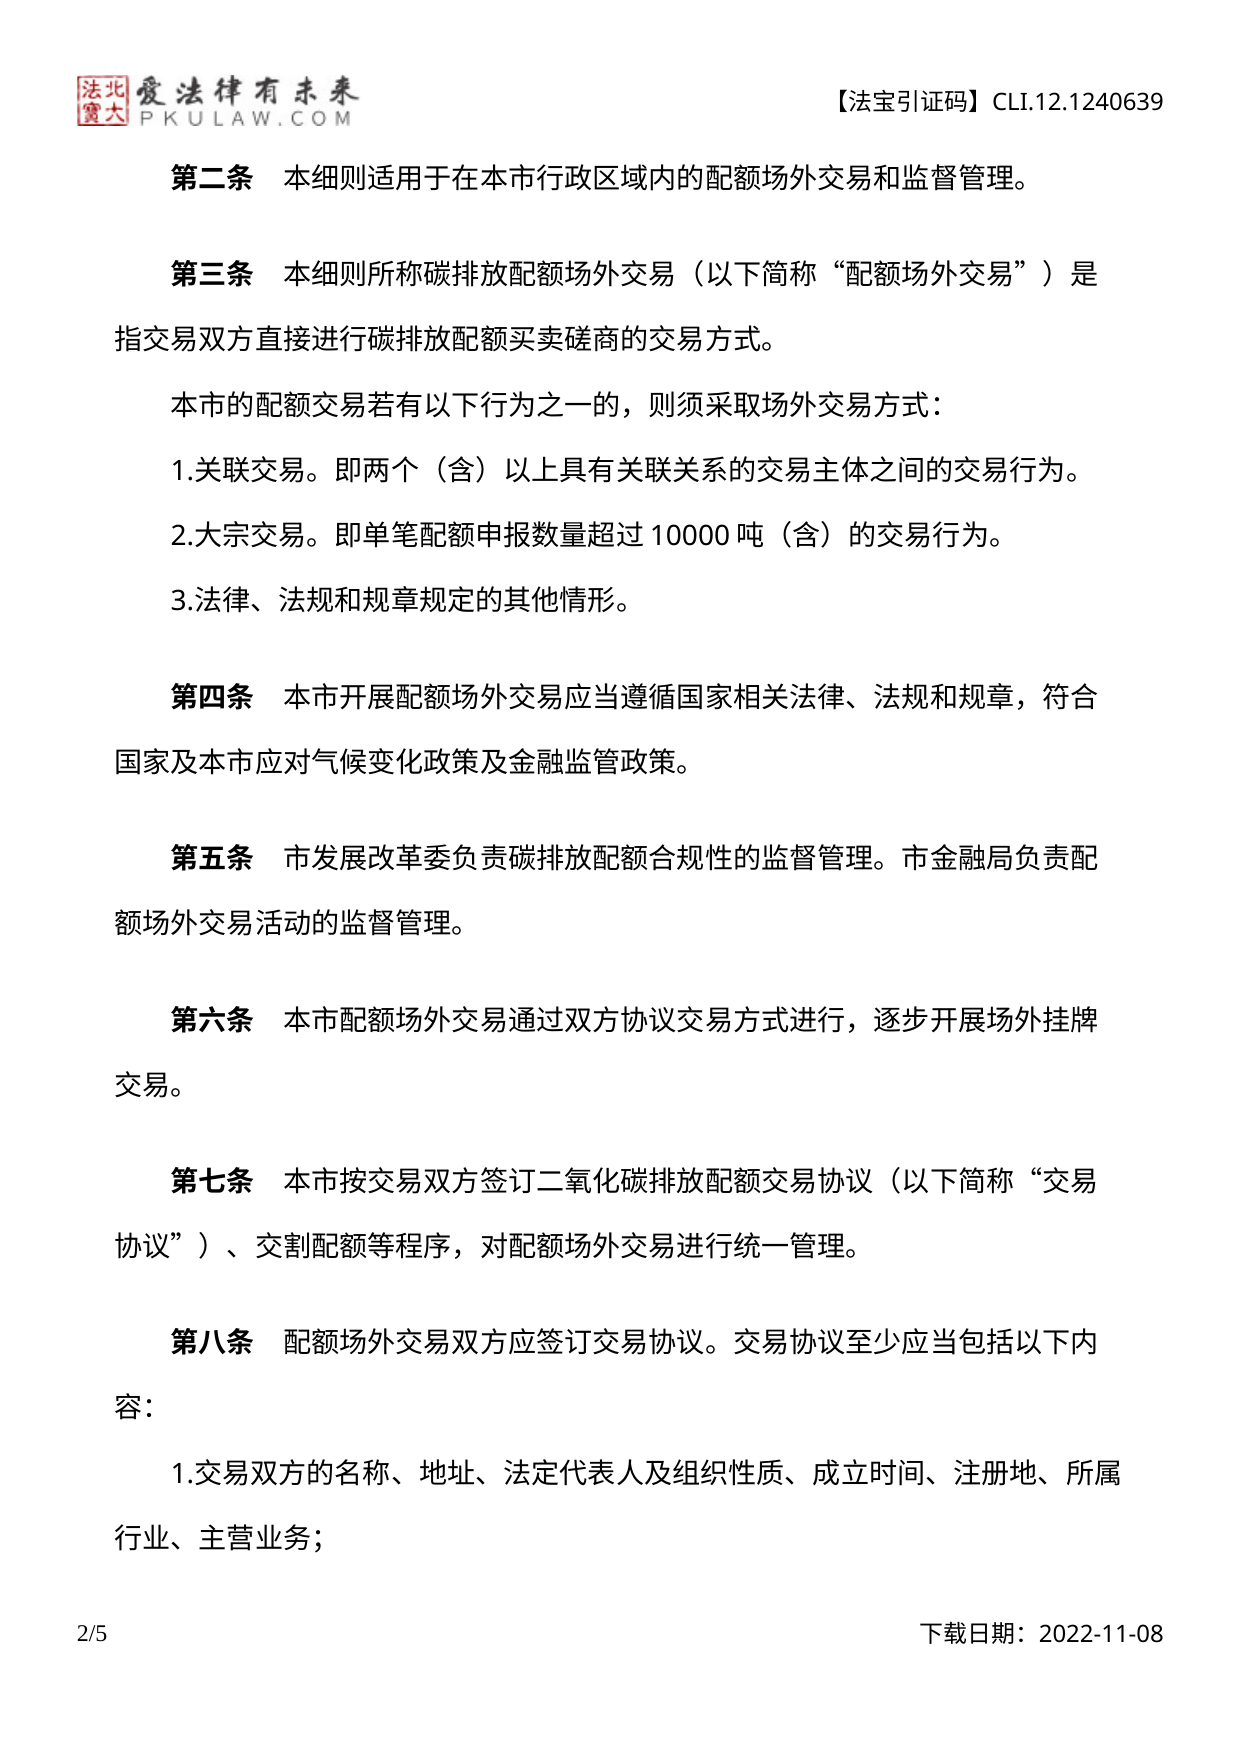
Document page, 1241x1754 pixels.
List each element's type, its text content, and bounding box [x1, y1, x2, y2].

text 第七条 本市按交易双方签订二氧化碳排放配额交易协议（以下简称“交易协议”）、交割配额等程序，对配额场外交易进行统一管理。 [114, 1159, 1126, 1264]
picture [76, 75, 361, 126]
text 第六条 本市配额场外交易通过双方协议交易方式进行，逐步开展场外挂牌交易。 [114, 997, 1126, 1103]
text 第三条 本细则所称碳排放配额场外交易（以下简称“配额场外交易”）是指交易双方直接进行碳排放配额买卖磋商的交易方式。 本市的配额交易若有以下行为之一的，则须采取场外交易方式： 1.关联交易。即两个（含）以上具有关联关系的交易主体之间的交易行为。 2.大宗交易。即单笔配额申报数量超过10000吨（含）的交易行为。 3.法律、法规和规章规定的其他情形。 [114, 252, 1126, 619]
text 第四条 本市开展配额场外交易应当遵循国家相关法律、法规和规章，符合国家及本市应对气候变化政策及金融监管政策。 [114, 674, 1126, 780]
text 第五条 市发展改革委负责碳排放配额合规性的监督管理。市金融局负责配额场外交易活动的监督管理。 [114, 836, 1126, 942]
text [114, 1320, 1126, 1556]
text 第二条 本细则适用于在本市行政区域内的配额场外交易和监督管理。 [114, 156, 1126, 196]
